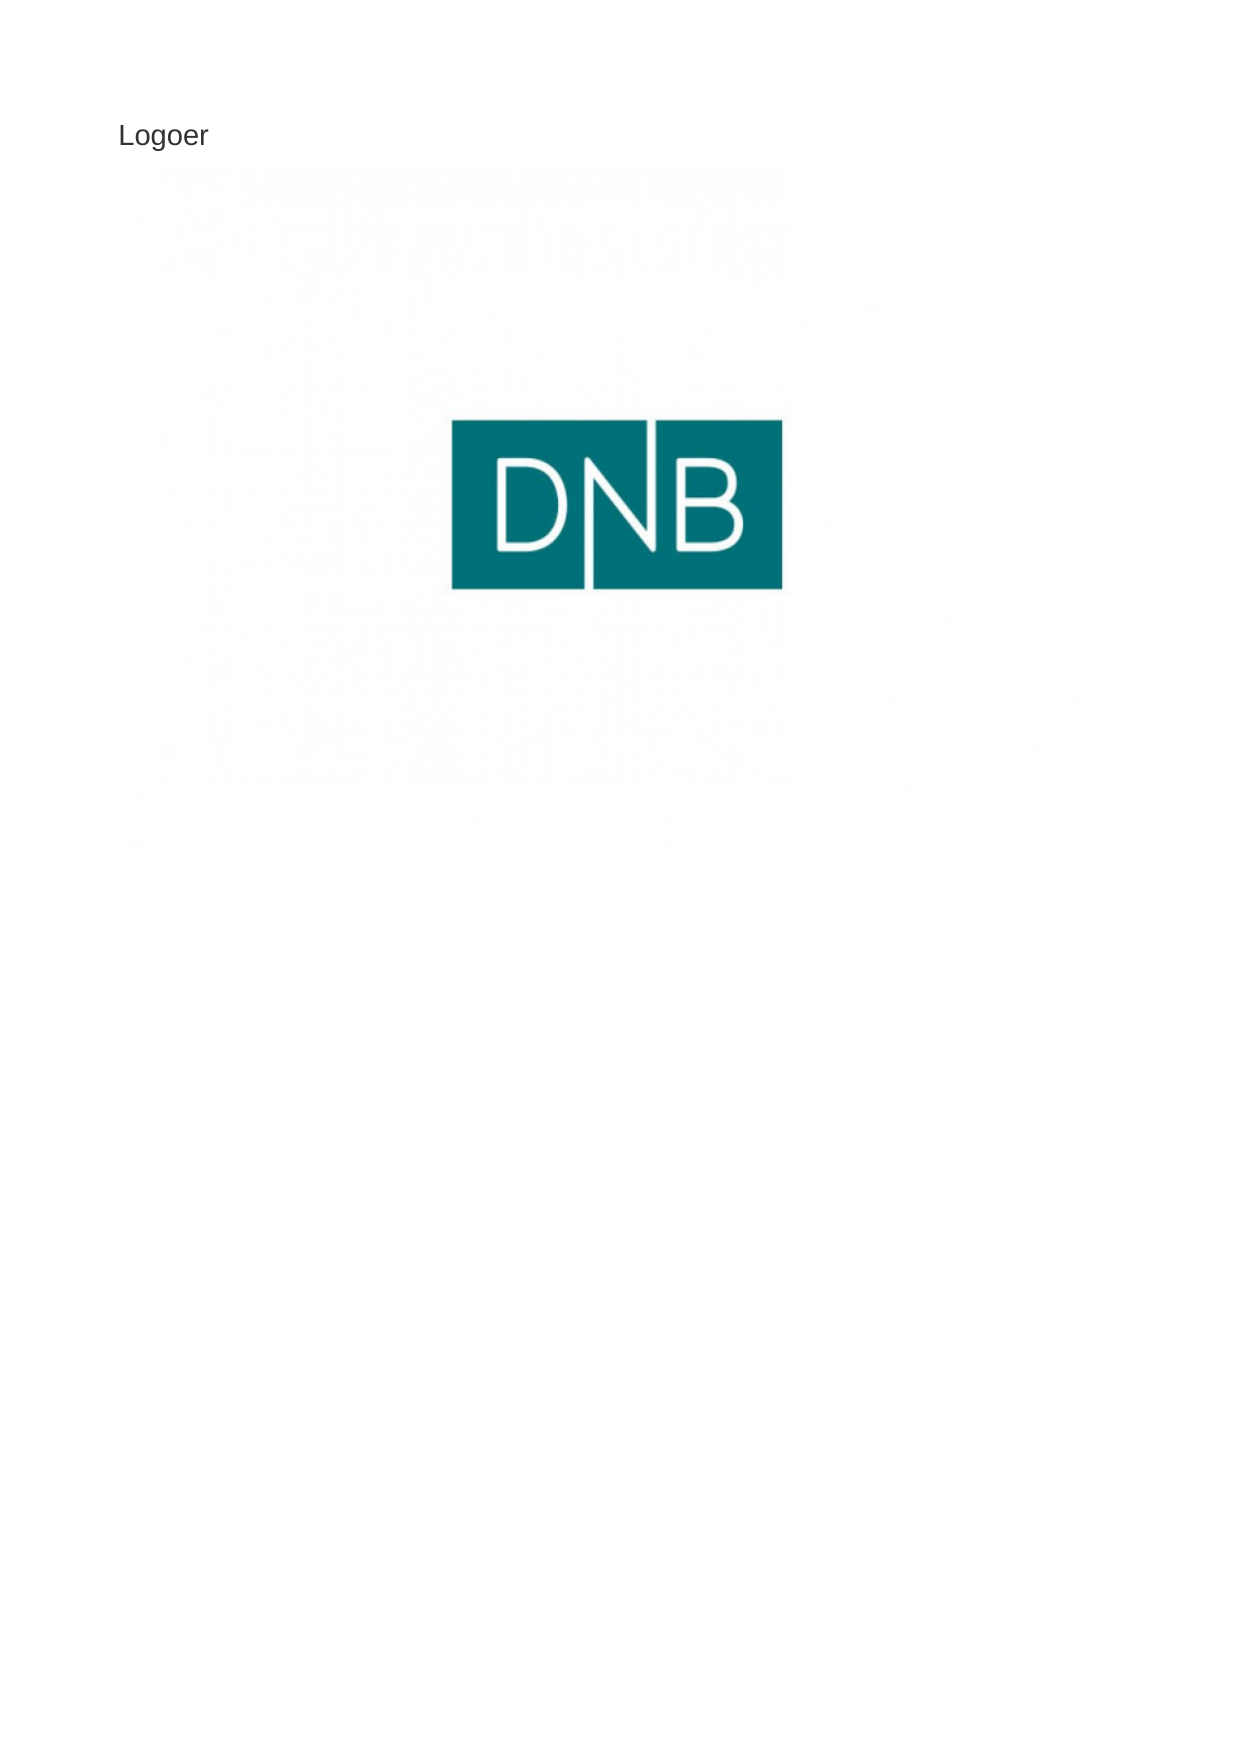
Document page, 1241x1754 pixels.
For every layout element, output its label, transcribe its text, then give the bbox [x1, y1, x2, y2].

picture [118, 164, 1123, 847]
subtitle Logoer [118, 118, 1122, 152]
